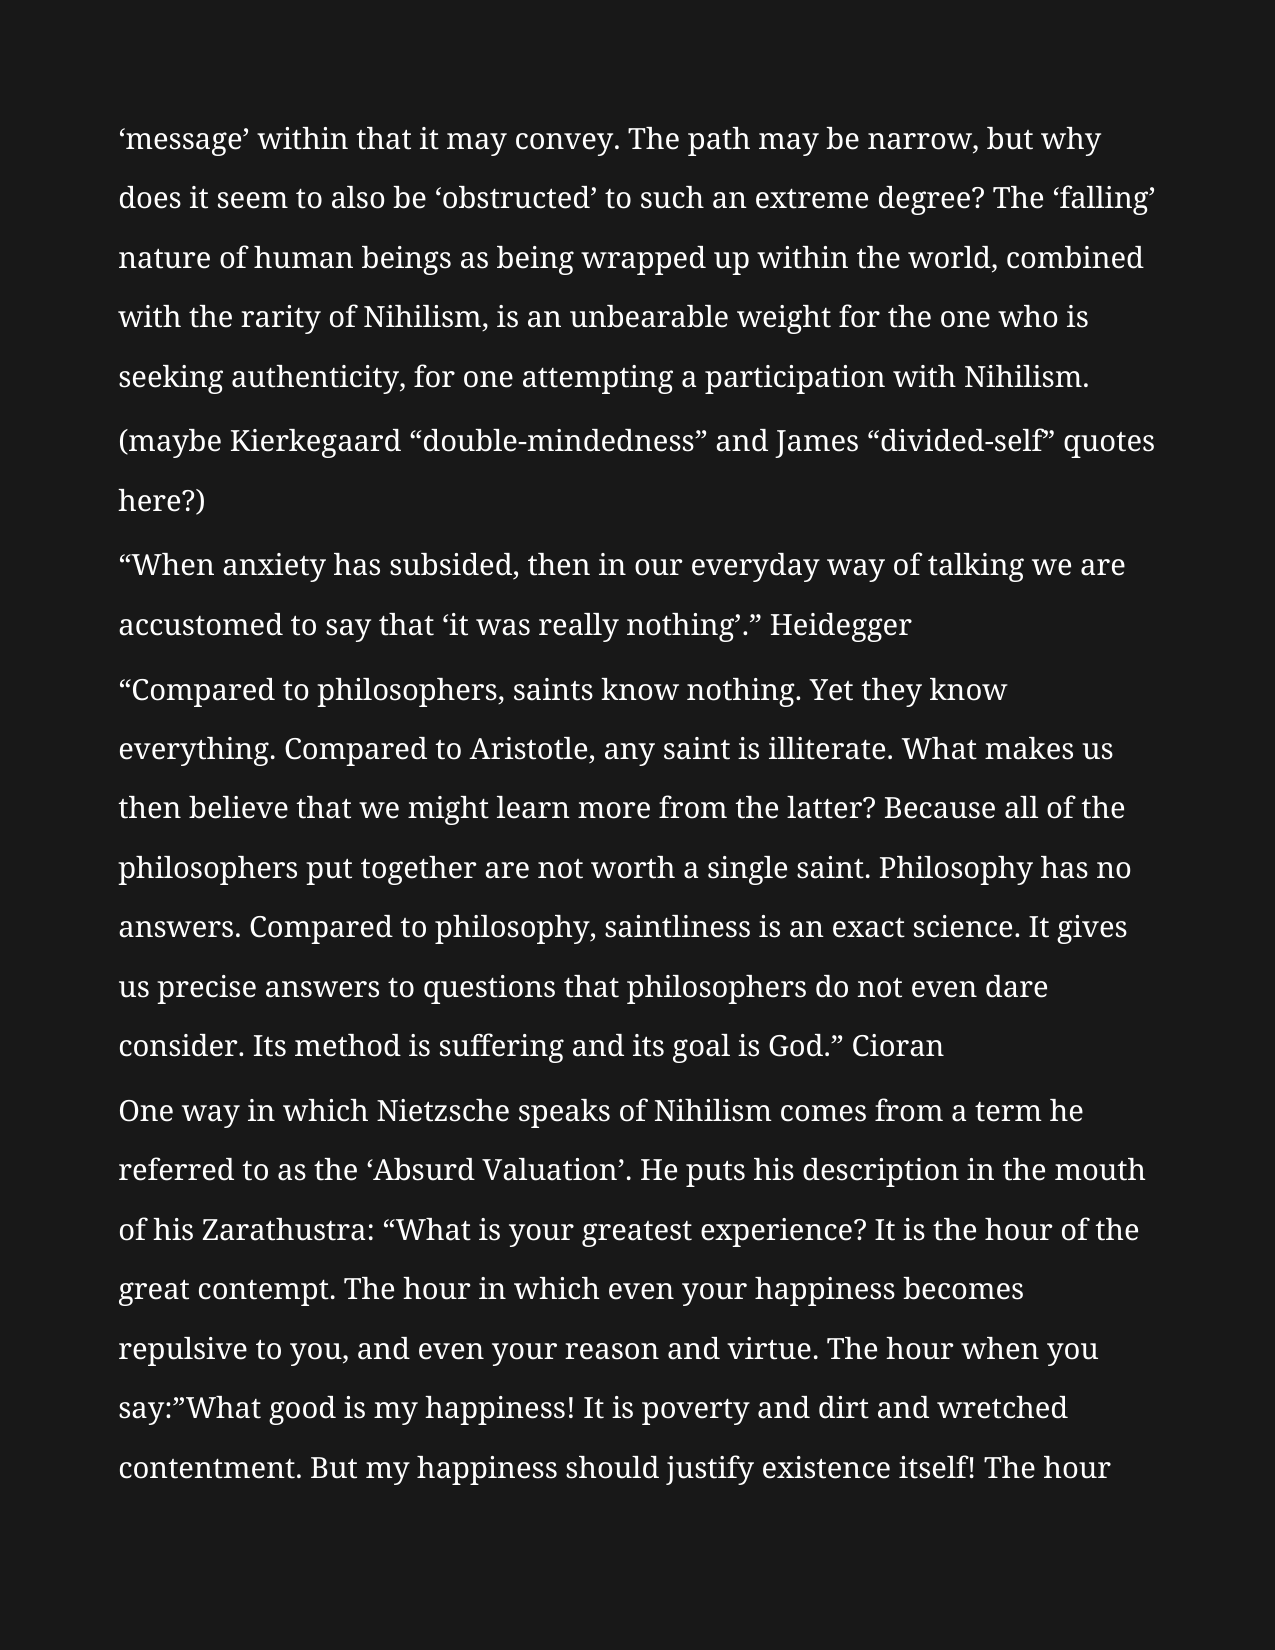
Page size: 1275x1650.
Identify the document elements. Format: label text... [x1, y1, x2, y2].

text “Compared to philosophers, saints know nothing. Yet they know everything. Compared to Aristotle, any saint is illiterate. What makes us then believe that we might learn more from the latter? Because all of the philosophers put together are not worth a single saint. Philosophy has no answers. Compared to philosophy, saintliness is an exact science. It gives us precise answers to questions that philosophers do not even dare consider. Its method is suffering and its goal is God.” Cioran [118, 669, 1157, 1065]
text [118, 118, 1157, 396]
text “When anxiety has subsided, then in our everyday way of talking we are accustomed to say that ‘it was really nothing’.” Heidegger [118, 545, 1157, 644]
text (maybe Kierkegaard “double-mindedness” and James “divided-self” quotes here?) [118, 421, 1157, 520]
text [118, 1090, 1157, 1487]
